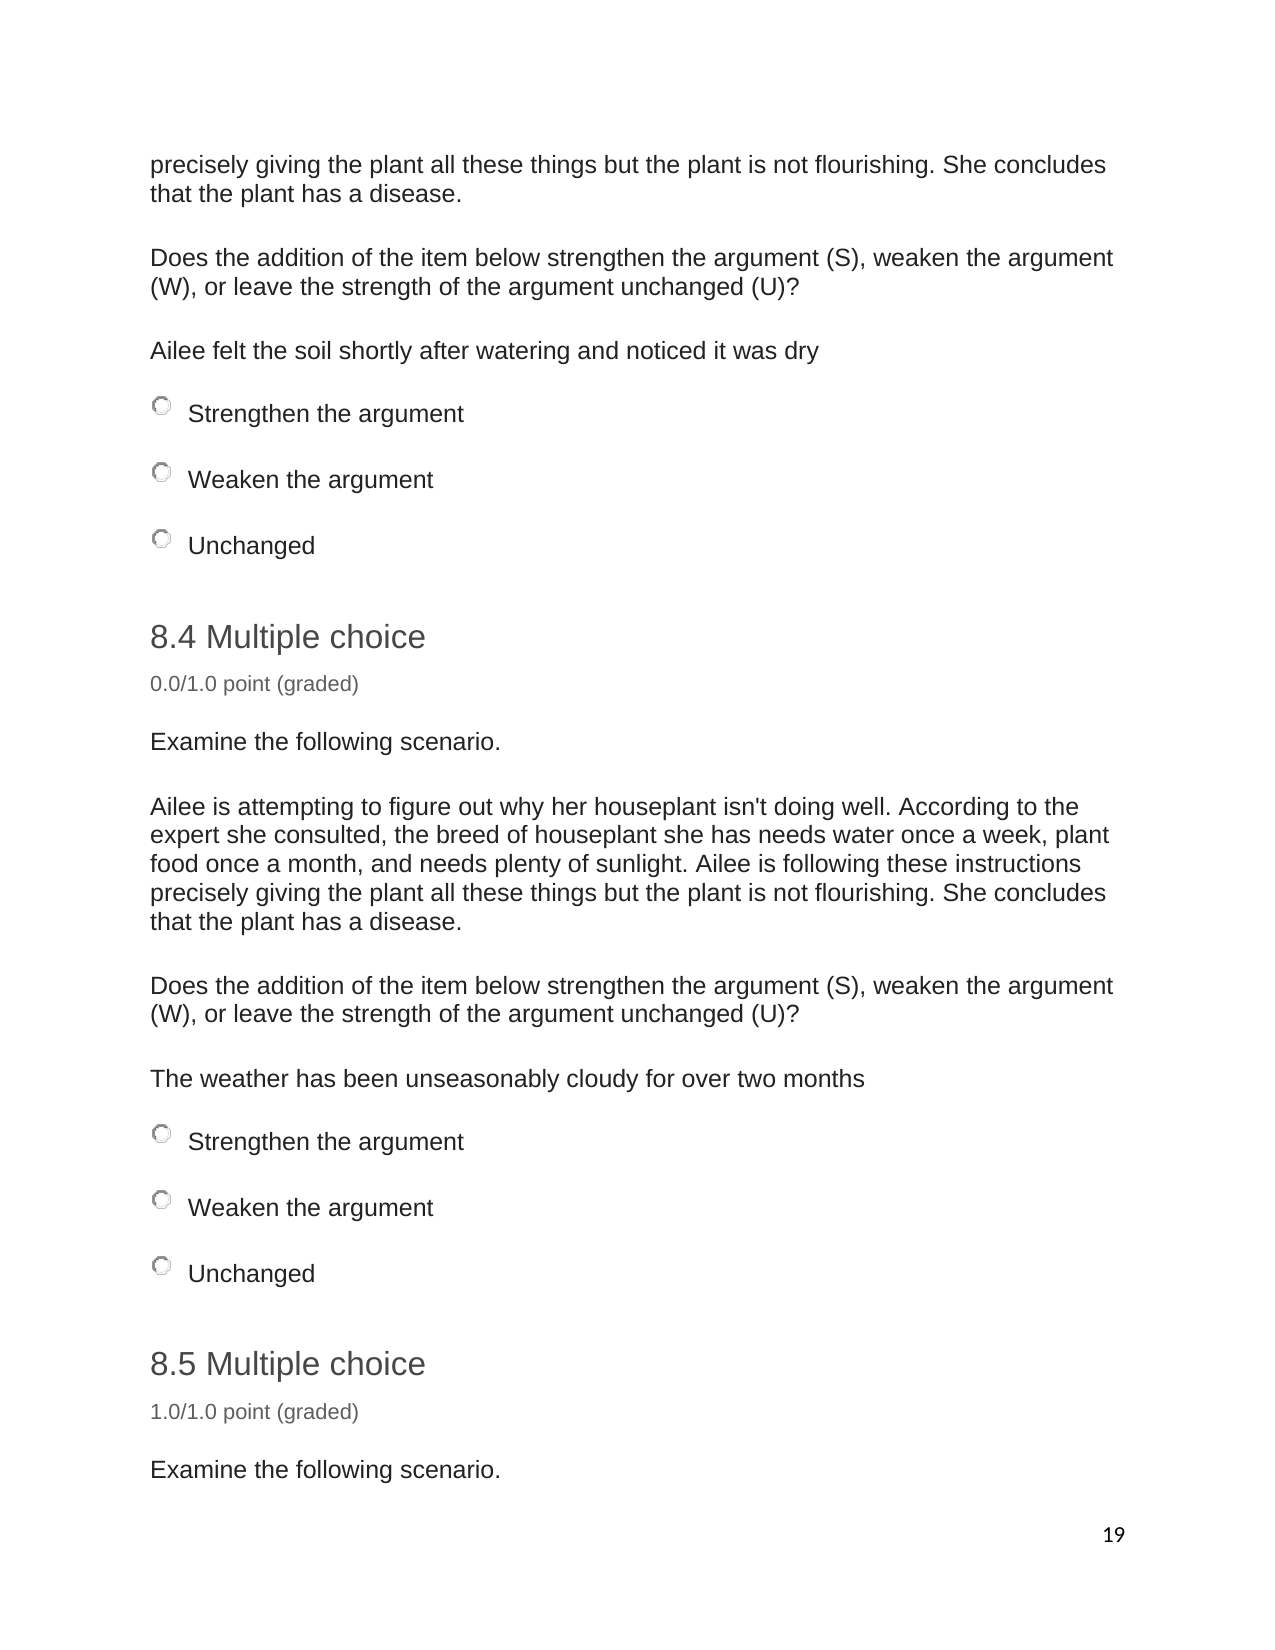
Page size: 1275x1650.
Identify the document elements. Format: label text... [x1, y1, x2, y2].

text The weather has been unseasonably cloudy for over two months [150, 1063, 1125, 1092]
text Does the addition of the item below strengthen the argument (S), weaken the argument (W), or leave the strength of the argument unchanged (U)? [150, 971, 1125, 1028]
text Strengthen the argument [150, 1117, 1125, 1183]
text Unchanged [150, 1249, 1125, 1288]
text Unchanged [150, 522, 1125, 560]
text Weaken the argument [150, 456, 1125, 522]
text 8.4 Multiple choice [150, 617, 1125, 655]
text Examine the following scenario. [150, 727, 1125, 756]
text 8.5 Multiple choice [150, 1344, 1125, 1383]
text Does the addition of the item below strengthen the argument (S), weaken the argument (W), or leave the strength of the argument unchanged (U)? [150, 243, 1125, 300]
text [150, 150, 1125, 207]
text 0.0/1.0 point (graded) [150, 671, 1125, 696]
text Strengthen the argument [150, 389, 1125, 456]
text Ailee felt the soil shortly after watering and noticed it was dry [150, 336, 1125, 364]
text Examine the following scenario. [150, 1455, 1125, 1484]
text 1.0/1.0 point (graded) [150, 1398, 1125, 1424]
text Weaken the argument [150, 1183, 1125, 1249]
